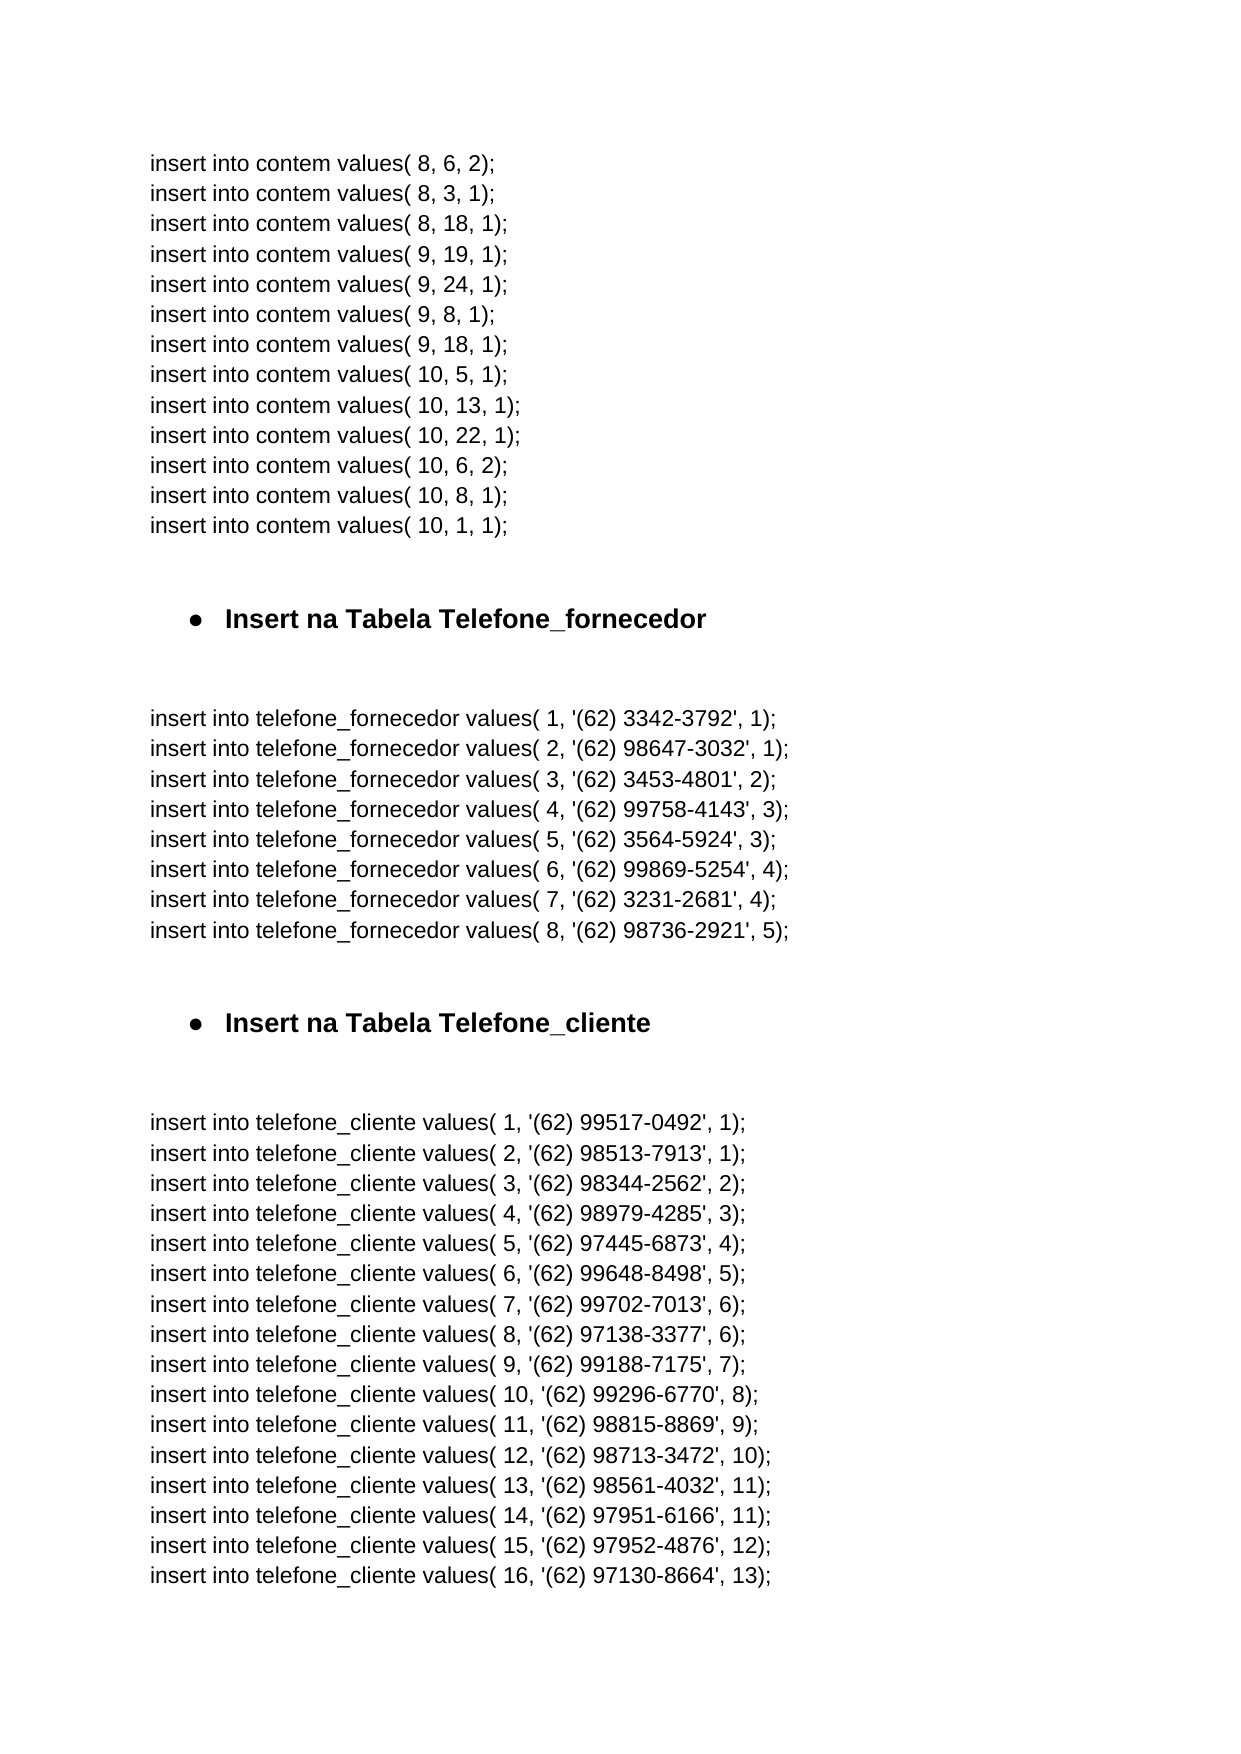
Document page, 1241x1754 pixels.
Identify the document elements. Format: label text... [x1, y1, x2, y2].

text insert into telefone_fornecedor values( 4, '(62) 99758-4143', 3); [150, 796, 1090, 822]
list Insert na Tabela Telefone_fornecedor [187, 603, 1090, 634]
text insert into telefone_fornecedor values( 2, '(62) 98647-3032', 1); [150, 735, 1090, 762]
text insert into telefone_fornecedor values( 8, '(62) 98736-2921', 5); [150, 917, 1090, 943]
text insert into telefone_cliente values( 4, '(62) 98979-4285', 3); [150, 1200, 1090, 1226]
text insert into telefone_cliente values( 15, '(62) 97952-4876', 12); [150, 1532, 1090, 1559]
text insert into contem values( 9, 19, 1); [150, 241, 1090, 267]
text insert into contem values( 10, 6, 2); [150, 452, 1090, 478]
text insert into contem values( 10, 8, 1); [150, 482, 1090, 509]
text insert into contem values( 10, 5, 1); [150, 361, 1090, 388]
text insert into telefone_fornecedor values( 7, '(62) 3231-2681', 4); [150, 886, 1090, 913]
text insert into contem values( 10, 13, 1); [150, 392, 1090, 418]
text insert into telefone_cliente values( 8, '(62) 97138-3377', 6); [150, 1321, 1090, 1347]
text insert into telefone_cliente values( 12, '(62) 98713-3472', 10); [150, 1442, 1090, 1468]
text insert into telefone_cliente values( 13, '(62) 98561-4032', 11); [150, 1472, 1090, 1498]
text insert into telefone_cliente values( 11, '(62) 98815-8869', 9); [150, 1411, 1090, 1438]
text insert into telefone_cliente values( 6, '(62) 99648-8498', 5); [150, 1260, 1090, 1287]
text insert into telefone_cliente values( 16, '(62) 97130-8664', 13); [150, 1562, 1090, 1589]
text insert into telefone_cliente values( 3, '(62) 98344-2562', 2); [150, 1170, 1090, 1196]
text insert into telefone_cliente values( 5, '(62) 97445-6873', 4); [150, 1230, 1090, 1257]
text insert into contem values( 10, 22, 1); [150, 422, 1090, 448]
text insert into contem values( 8, 6, 2); [150, 150, 1090, 176]
text insert into telefone_cliente values( 7, '(62) 99702-7013', 6); [150, 1291, 1090, 1317]
text insert into telefone_cliente values( 2, '(62) 98513-7913', 1); [150, 1139, 1090, 1166]
text insert into telefone_fornecedor values( 1, '(62) 3342-3792', 1); [150, 705, 1090, 732]
text insert into contem values( 8, 3, 1); [150, 180, 1090, 207]
text insert into telefone_cliente values( 14, '(62) 97951-6166', 11); [150, 1502, 1090, 1528]
text insert into contem values( 10, 1, 1); [150, 512, 1090, 539]
text insert into telefone_fornecedor values( 5, '(62) 3564-5924', 3); [150, 826, 1090, 852]
text insert into telefone_fornecedor values( 3, '(62) 3453-4801', 2); [150, 766, 1090, 792]
text insert into contem values( 9, 18, 1); [150, 331, 1090, 358]
text insert into telefone_fornecedor values( 6, '(62) 99869-5254', 4); [150, 856, 1090, 883]
text insert into telefone_cliente values( 9, '(62) 99188-7175', 7); [150, 1351, 1090, 1377]
text insert into contem values( 8, 18, 1); [150, 210, 1090, 237]
list Insert na Tabela Telefone_cliente [187, 1007, 1090, 1038]
text insert into telefone_cliente values( 10, '(62) 99296-6770', 8); [150, 1381, 1090, 1408]
text insert into telefone_cliente values( 1, '(62) 99517-0492', 1); [150, 1109, 1090, 1136]
text insert into contem values( 9, 24, 1); [150, 271, 1090, 297]
text insert into contem values( 9, 8, 1); [150, 301, 1090, 327]
